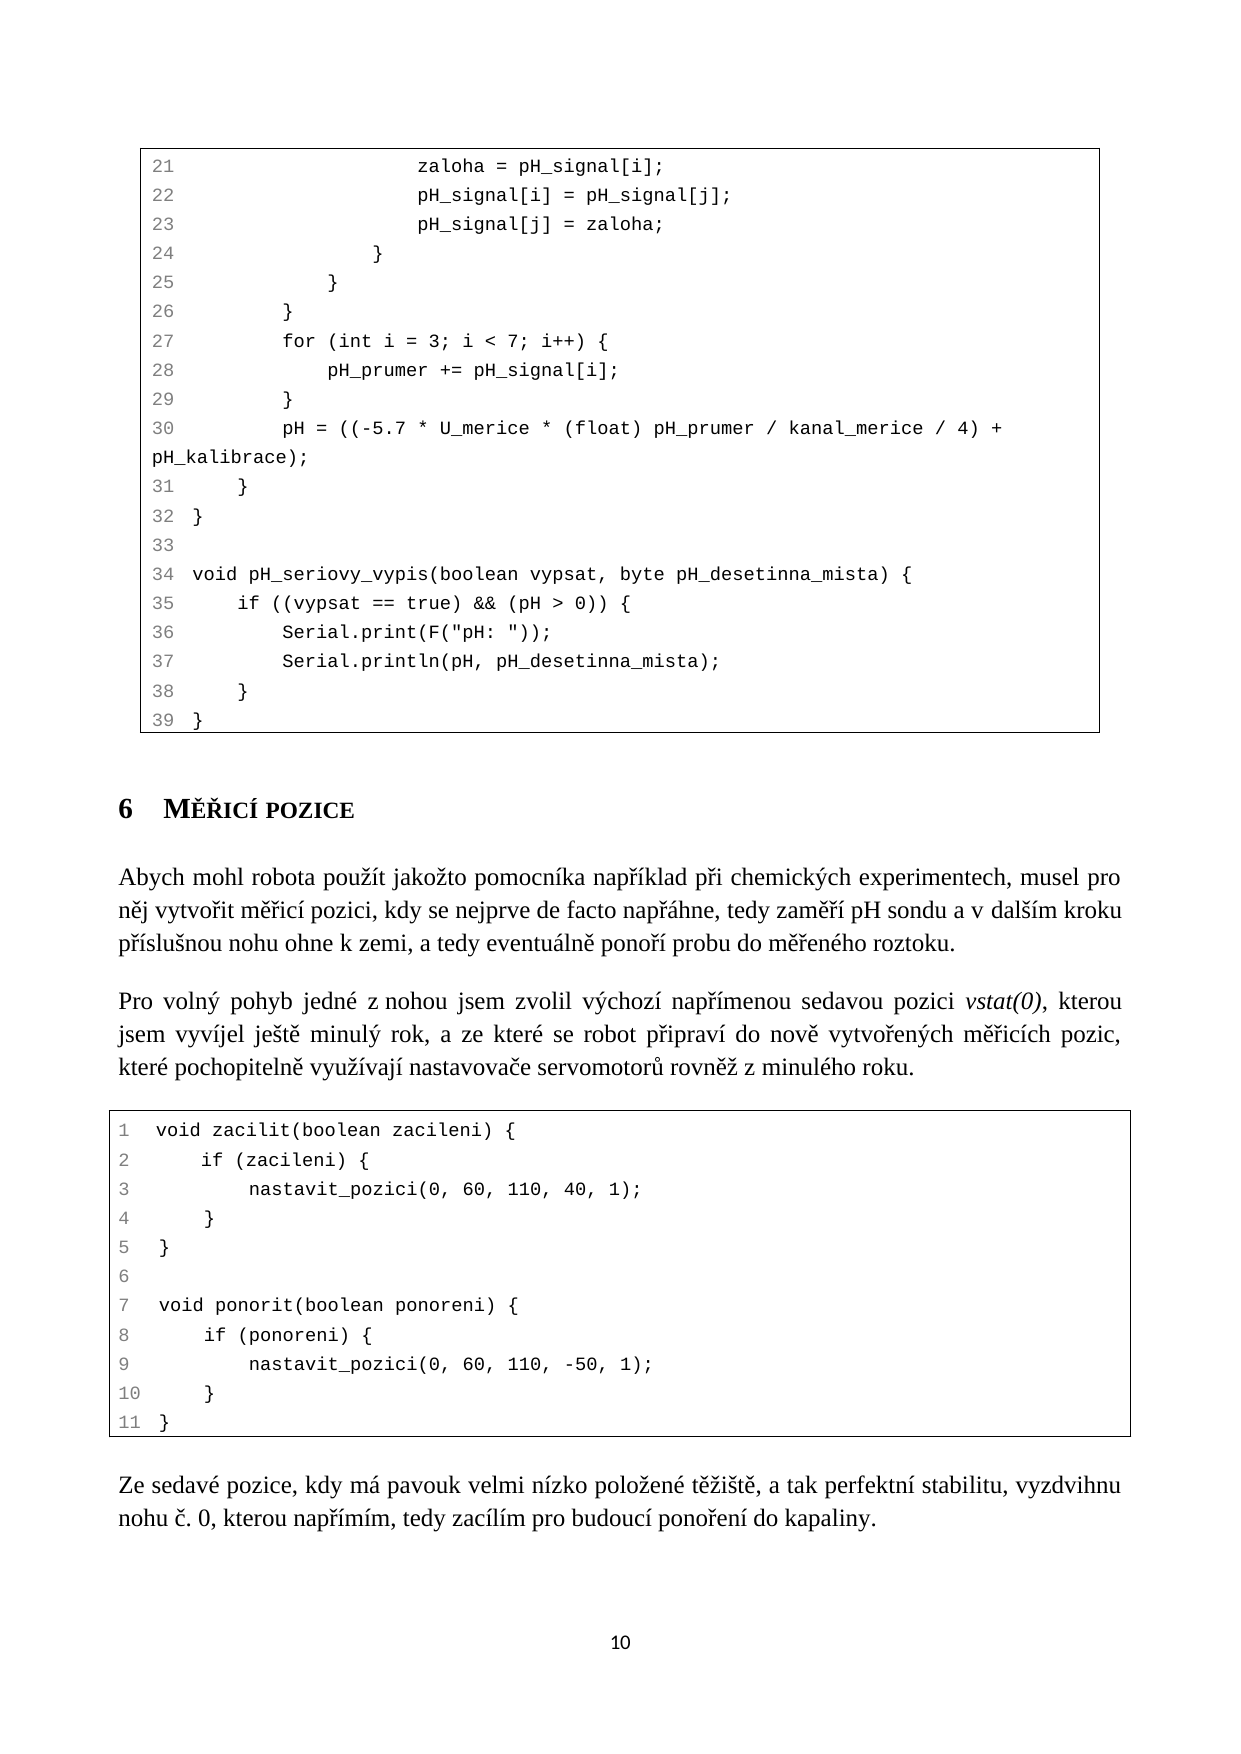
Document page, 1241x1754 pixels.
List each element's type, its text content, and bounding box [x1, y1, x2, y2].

list } [110, 1402, 1130, 1436]
list if (ponoreni) { [118, 1318, 1122, 1347]
list nastavit_pozici(0, 60, 110, 40, 1); [118, 1172, 1122, 1201]
list } [118, 1376, 1122, 1402]
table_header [141, 149, 1099, 732]
list } [118, 1230, 1122, 1259]
list } [118, 1201, 1122, 1230]
text Abych mohl robota použít jakožto pomocníka například při chemických experimentech, musel pro něj vytvořit měřicí pozici, kdy se nejprve de facto napřáhne, tedy zaměří pH sondu a v dalším kroku příslušnou nohu ohne k zemi, a tedy eventuálně ponoří probu do měřeného roztoku. [118, 862, 1122, 957]
subtitle Měřicí pozice [118, 791, 1122, 825]
list if (zacileni) { [118, 1143, 1122, 1172]
text Pro volný pohyb jedné z nohou jsem zvolil výchozí napřímenou sedavou pozici vstat(0), kterou jsem vyvíjel ještě minulý rok, a ze které se robot připraví do nově vytvořených měřicích pozic, které pochopitelně využívají nastavovače servomotorů rovněž z minulého roku. [118, 986, 1122, 1081]
list void ponorit(boolean ponoreni) { [118, 1288, 1122, 1318]
list nastavit_pozici(0, 60, 110, -50, 1); [118, 1347, 1122, 1376]
text Ze sedavé pozice, kdy má pavouk velmi nízko položené těžiště, a tak perfektní stabilitu, vyzdvihnu nohu č. 0, kterou napřímím, tedy zacílím pro budoucí ponoření do kapaliny. [118, 1470, 1122, 1532]
list void zacilit(boolean zacileni) { [110, 1111, 1130, 1143]
